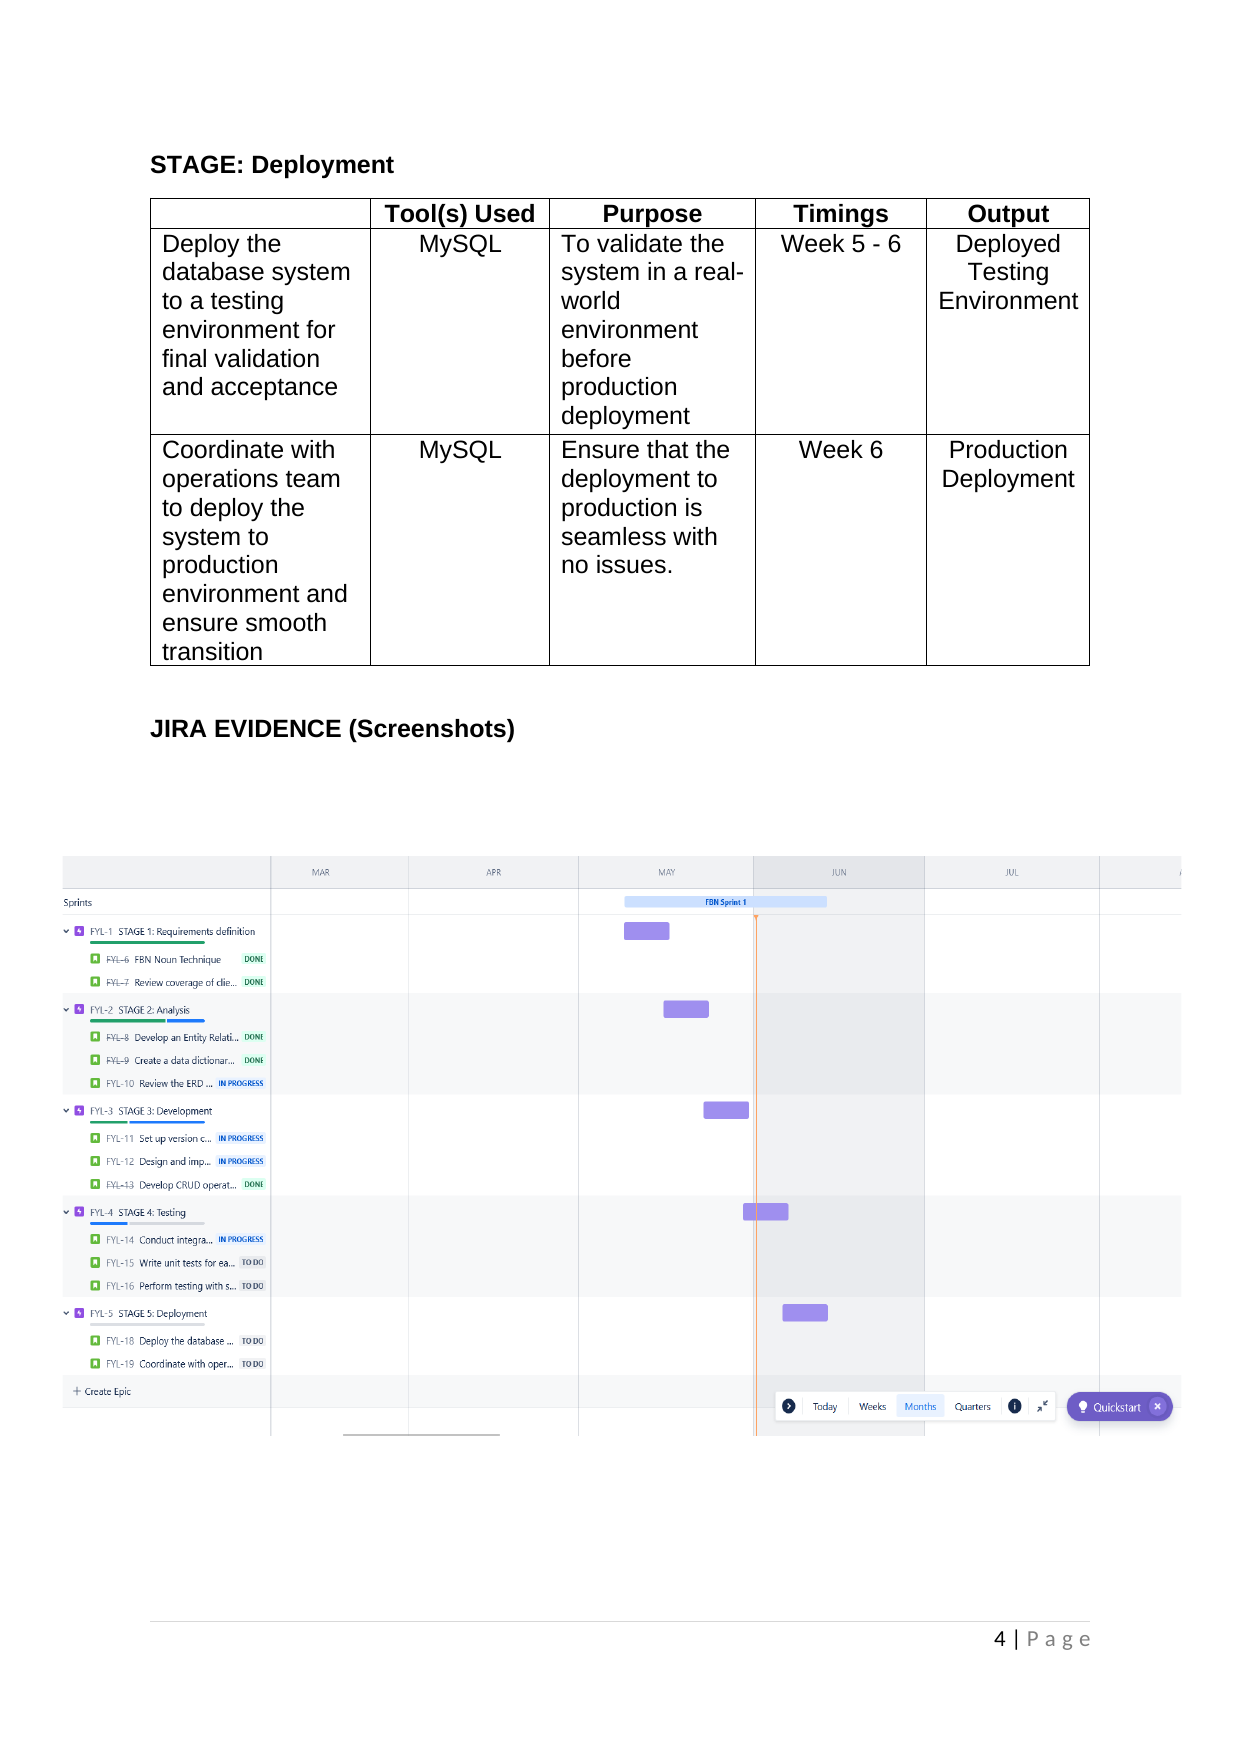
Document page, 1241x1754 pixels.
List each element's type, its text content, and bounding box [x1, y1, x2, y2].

table_cell Production Deployment [927, 435, 1089, 665]
table_header Purpose [550, 199, 755, 227]
table_header Timings [756, 199, 926, 227]
table_header Output [927, 199, 1089, 227]
table_header Tool(s) Used [371, 199, 549, 227]
text JIRA EVIDENCE (Screenshots) [150, 714, 1090, 743]
table_cell MySQL [371, 229, 549, 434]
table_cell To validate the system in a real-world environment before production deployment [550, 229, 755, 434]
table_cell Deployed Testing Environment [927, 229, 1089, 434]
table_header [151, 199, 370, 227]
table_cell Week 6 [756, 435, 926, 665]
table_cell MySQL [371, 435, 549, 665]
table_cell Coordinate with operations team to deploy the system to production environment and ensure smooth transition [151, 435, 370, 665]
table_cell Ensure that the deployment to production is seamless with no issues. [550, 435, 755, 665]
picture [62, 856, 1182, 1436]
table_cell Deploy the database system to a testing environment for final validation and acceptance [151, 229, 370, 434]
table_cell Week 5 - 6 [756, 229, 926, 434]
text STAGE: Deployment [150, 150, 1090, 179]
